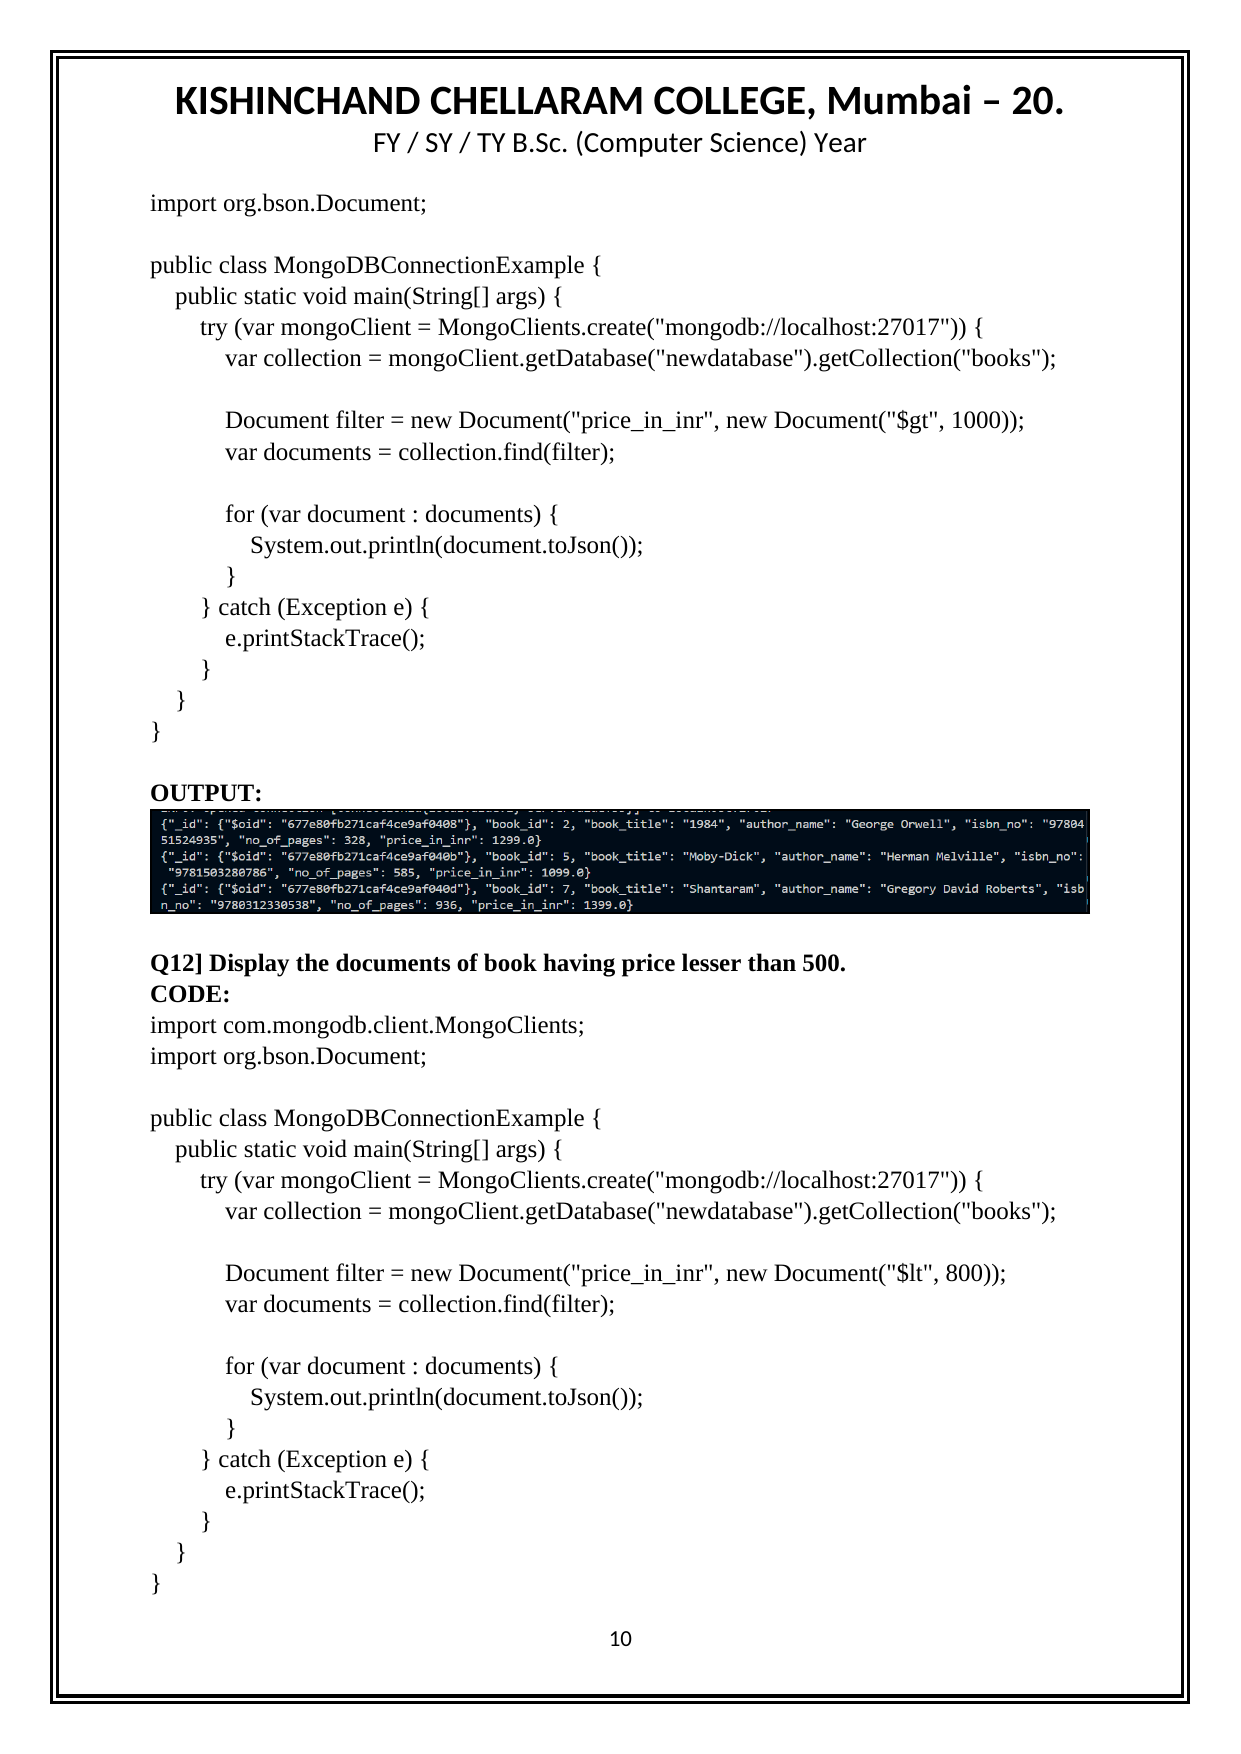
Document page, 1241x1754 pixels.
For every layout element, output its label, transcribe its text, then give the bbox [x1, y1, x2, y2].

text public static void main(String[] args) { [150, 1134, 1090, 1163]
text } [150, 716, 1090, 745]
text public class MongoDBConnectionExample { [150, 250, 1090, 279]
text try (var mongoClient = MongoClients.create("mongodb://localhost:27017")) { [150, 312, 1090, 341]
text Document filter = new Document("price_in_inr", new Document("$lt", 800)); [150, 1258, 1090, 1287]
text } [150, 685, 1090, 714]
text var collection = mongoClient.getDatabase("newdatabase").getCollection("books"); [150, 343, 1090, 372]
text System.out.println(document.toJson()); [150, 530, 1090, 558]
text Document filter = new Document("price_in_inr", new Document("$gt", 1000)); [150, 406, 1090, 434]
text for (var document : documents) { [150, 499, 1090, 527]
text } [150, 654, 1090, 683]
text try (var mongoClient = MongoClients.create("mongodb://localhost:27017")) { [150, 1165, 1090, 1194]
text } [150, 1568, 1090, 1597]
text e.printStackTrace(); [150, 623, 1090, 652]
text e.printStackTrace(); [150, 1475, 1090, 1504]
text Q12] Display the documents of book having price lesser than 500. [150, 948, 1090, 976]
picture [152, 811, 1088, 912]
text } [150, 561, 1090, 589]
text } [150, 1413, 1090, 1442]
text } [150, 1506, 1090, 1535]
text var documents = collection.find(filter); [150, 437, 1090, 465]
text import com.mongodb.client.MongoClients; [150, 1010, 1090, 1038]
text public static void main(String[] args) { [150, 281, 1090, 310]
text var documents = collection.find(filter); [150, 1289, 1090, 1318]
text for (var document : documents) { [150, 1351, 1090, 1380]
text import org.bson.Document; [150, 1041, 1090, 1069]
text CODE: [150, 979, 1090, 1007]
text OUTPUT: [150, 778, 1090, 807]
text } [150, 1537, 1090, 1566]
text } catch (Exception e) { [150, 592, 1090, 621]
text } catch (Exception e) { [150, 1444, 1090, 1473]
text System.out.println(document.toJson()); [150, 1382, 1090, 1411]
text var collection = mongoClient.getDatabase("newdatabase").getCollection("books"); [150, 1196, 1090, 1225]
text public class MongoDBConnectionExample { [150, 1103, 1090, 1132]
text import org.bson.Document; [150, 188, 1090, 217]
